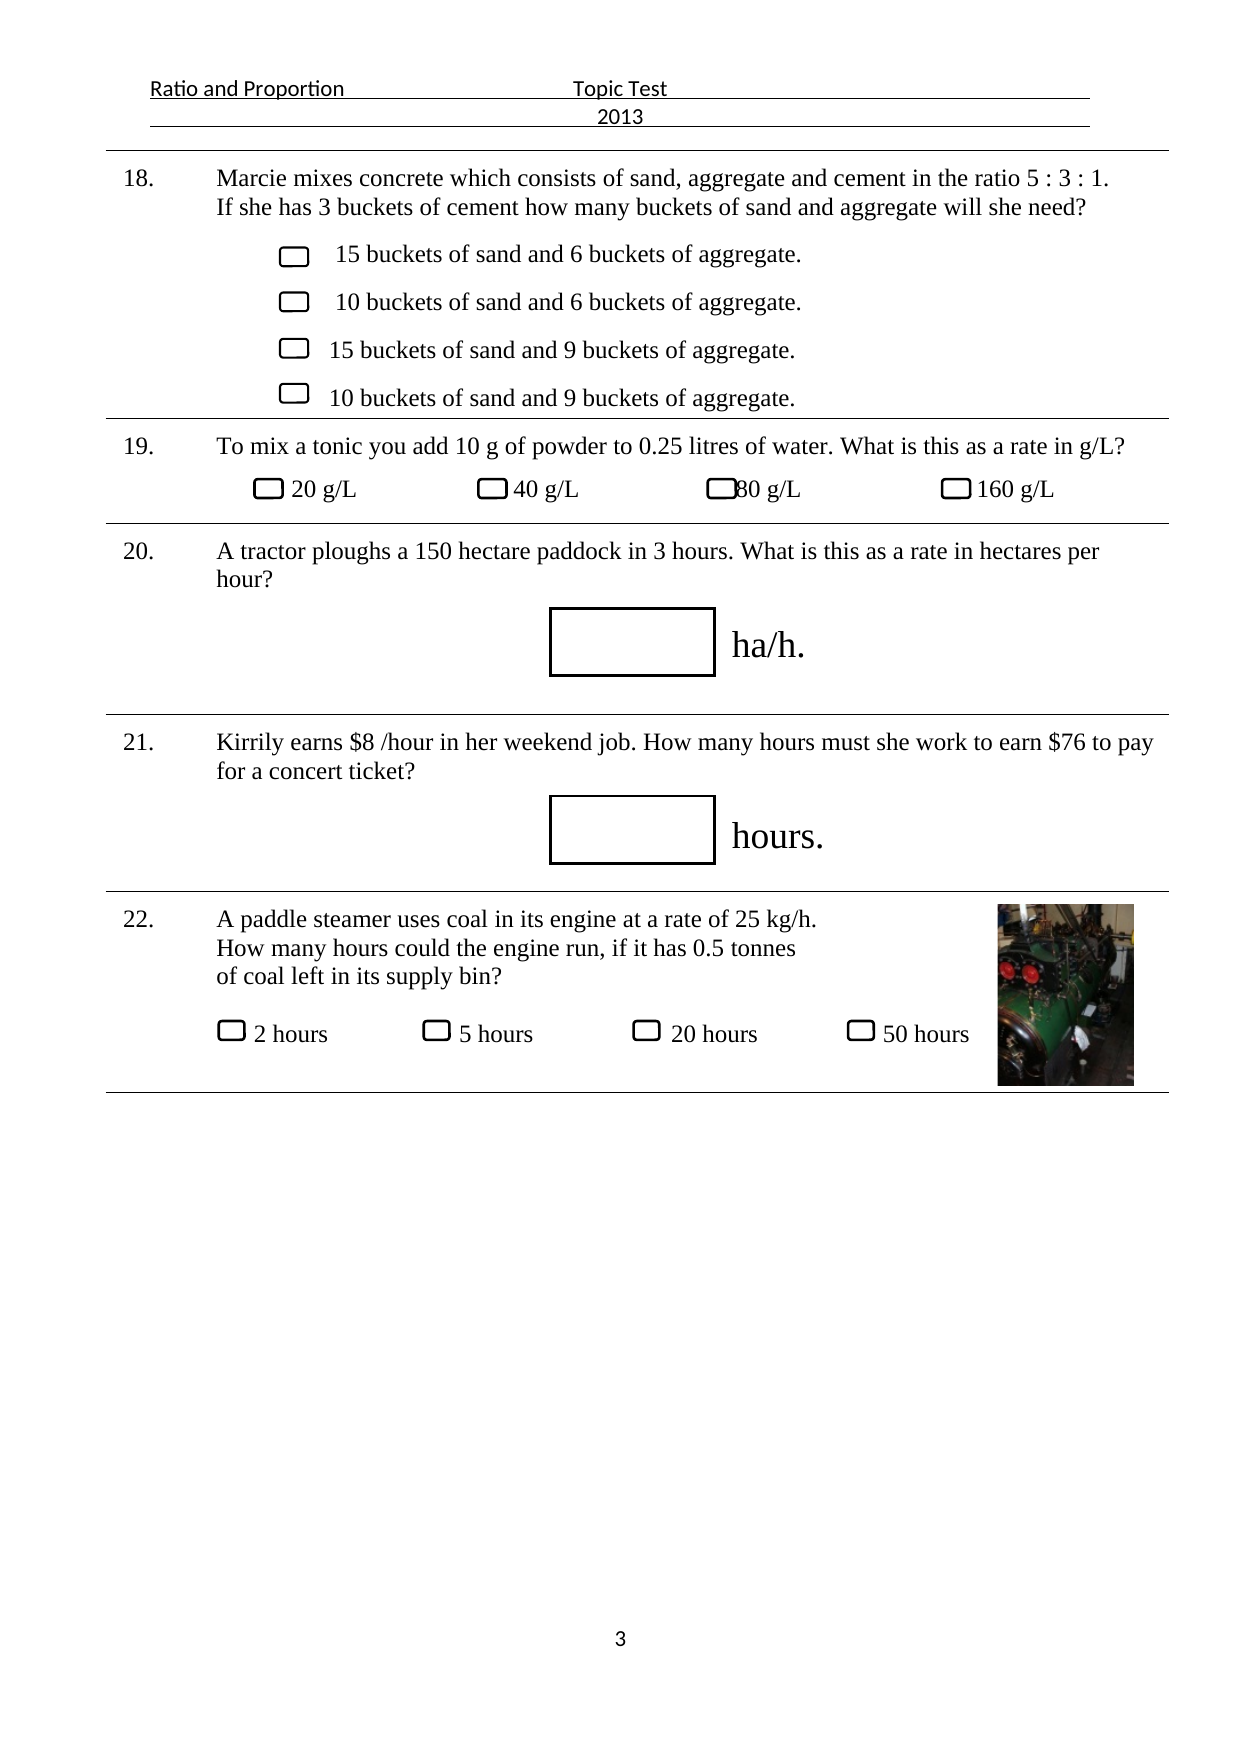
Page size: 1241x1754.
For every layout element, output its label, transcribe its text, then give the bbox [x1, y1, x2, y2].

table_cell Marcie mixes concrete which consists of sand, aggregate and cement in the ratio 5 : 3 : 1. If she has 3 buckets of cement how many buckets of sand and aggregate will she need? 15 buckets of sand and 6 buckets of aggregate. 10 buckets of sand and 6 buckets of aggregate. 15 buckets of sand and 9 buckets of aggregate. 10 buckets of sand and 9 buckets of aggregate. [205, 151, 1169, 418]
table_cell [106, 419, 205, 523]
table_cell [106, 524, 205, 714]
table_cell [106, 892, 205, 1092]
picture [997, 904, 1134, 1086]
table_cell [106, 715, 205, 891]
table_cell A tractor ploughs a 150 hectare paddock in 3 hours. What is this as a rate in hectares per hour? ha/h. [205, 524, 1169, 714]
table_cell A paddle steamer uses coal in its engine at a rate of 25 kg/h. How many hours could the engine run, if it has 0.5 tonnes of coal left in its supply bin? 2 hours 5 hours 20 hours 50 hours [205, 892, 1169, 1092]
table_cell Kirrily earns $8 /hour in her weekend job. How many hours must she work to earn $76 to pay for a concert ticket? hours. [205, 715, 1169, 891]
table_cell To mix a tonic you add 10 g of powder to 0.25 litres of water. What is this as a rate in g/L? 20 g/L 40 g/L 80 g/L 160 g/L [205, 419, 1169, 523]
table_cell [106, 151, 205, 418]
